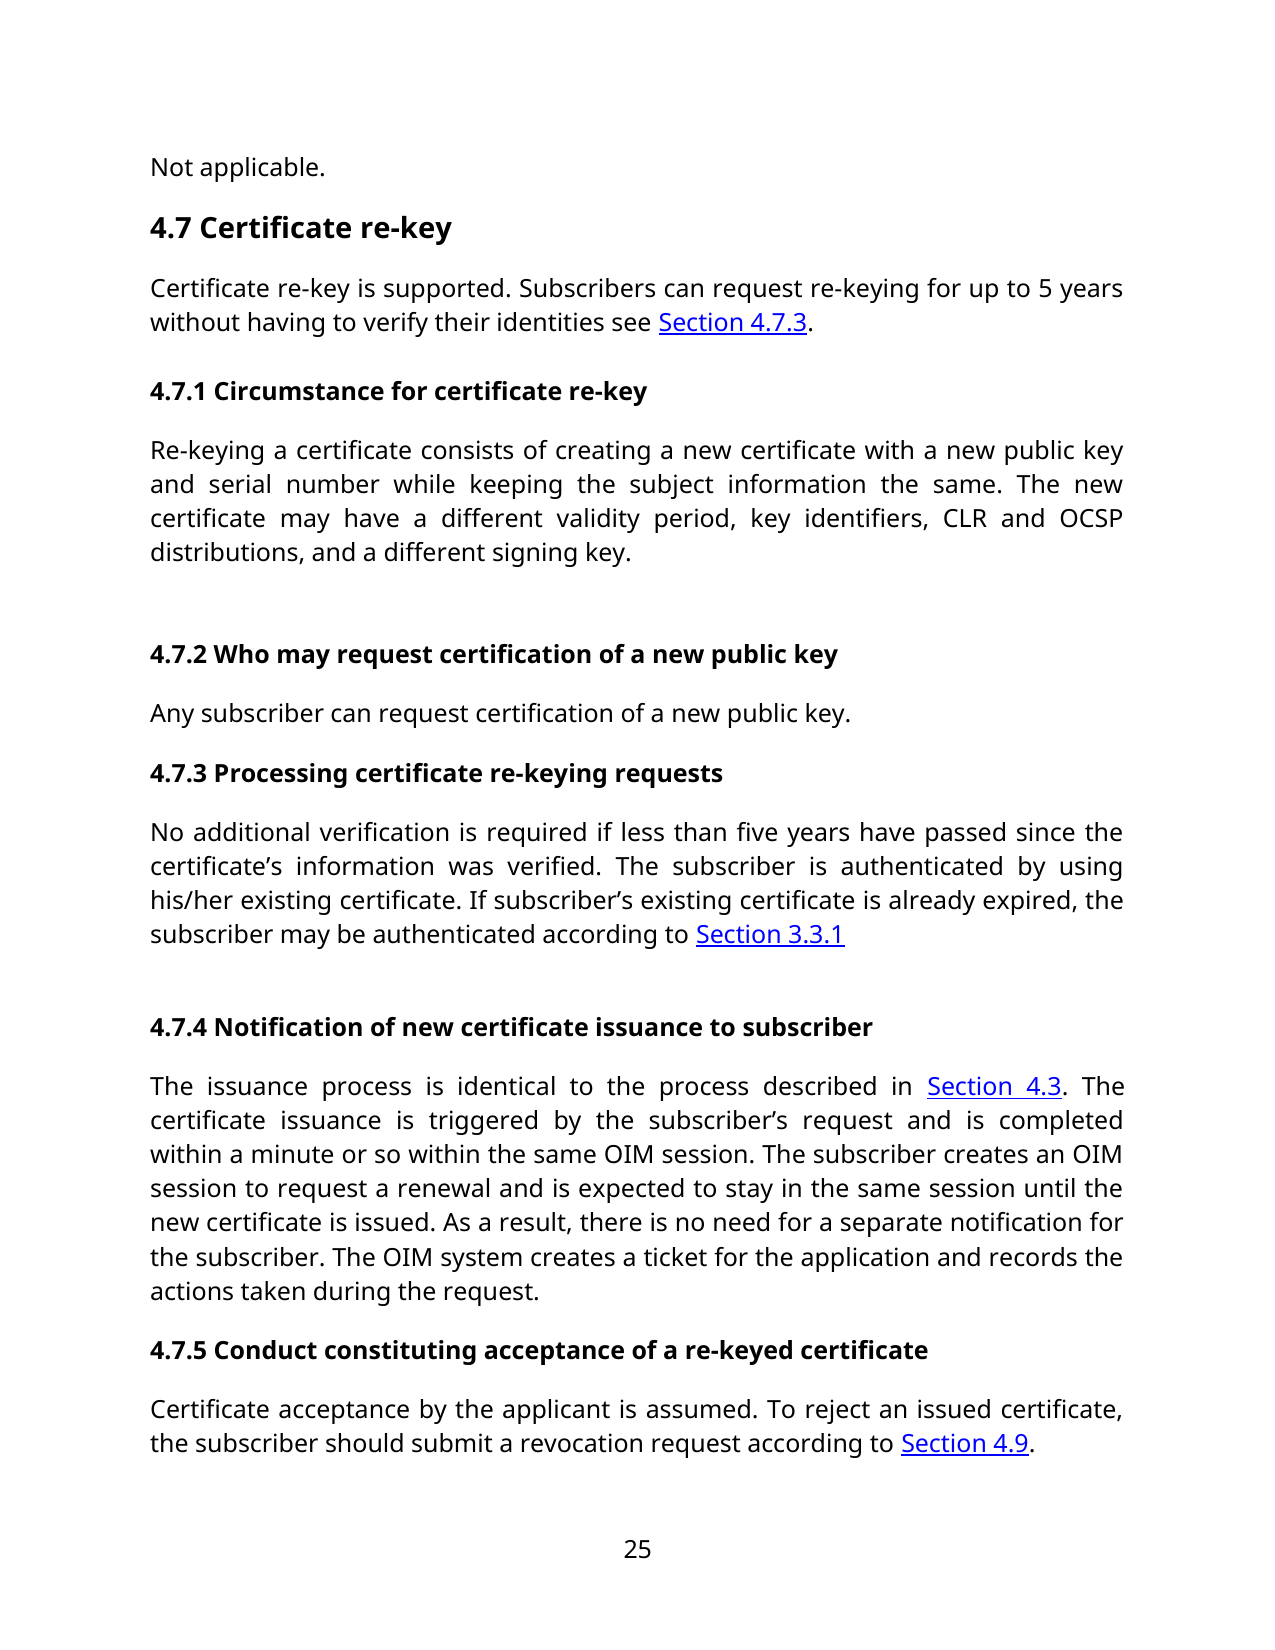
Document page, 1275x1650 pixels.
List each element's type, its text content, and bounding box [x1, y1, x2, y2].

subtitle 4.7.3 Processing certificate re-keying requests [150, 755, 1125, 789]
subtitle 4.7.4 Notification of new certificate issuance to subscriber [150, 1010, 1125, 1044]
text Certificate acceptance by the applicant is assumed. To reject an issued certificate, the subscriber should submit a revocation request according to Section 4.9. [150, 1391, 1125, 1459]
text No additional verification is required if less than five years have passed since the certificate’s information was verified. The subscriber is authenticated by using his/her existing certificate. If subscriber’s existing certificate is already expired, the subscriber may be authenticated according to Section 3.3.1 [150, 814, 1125, 951]
subtitle 4.7 Certificate re-key [150, 207, 1125, 247]
text The issuance process is identical to the process described in Section 4.3. The certificate issuance is triggered by the subscriber’s request and is completed within a minute or so within the same OIM session. The subscriber creates an OIM session to request a renewal and is expected to stay in the same session until the new certificate is issued. As a result, there is no need for a separate notification for the subscriber. The OIM system creates a ticket for the application and records the actions taken during the request. [150, 1069, 1125, 1307]
text Any subscriber can request certification of a new public key. [150, 696, 1125, 730]
text Certificate re-key is supported. Subscribers can request re-keying for up to 5 years without having to verify their identities see Section 4.7.3. [150, 271, 1125, 339]
subtitle 4.7.2 Who may request certification of a new public key [150, 637, 1125, 671]
subtitle 4.7.5 Conduct constituting acceptance of a re-keyed certificate [150, 1332, 1125, 1366]
text Not applicable. [150, 150, 1125, 184]
subtitle 4.7.1 Circumstance for certificate re-key [150, 373, 1125, 407]
text Re-keying a certificate consists of creating a new certificate with a new public key and serial number while keeping the subject information the same. The new certificate may have a different validity period, key identifiers, CLR and OCSP distributions, and a different signing key. [150, 432, 1125, 568]
